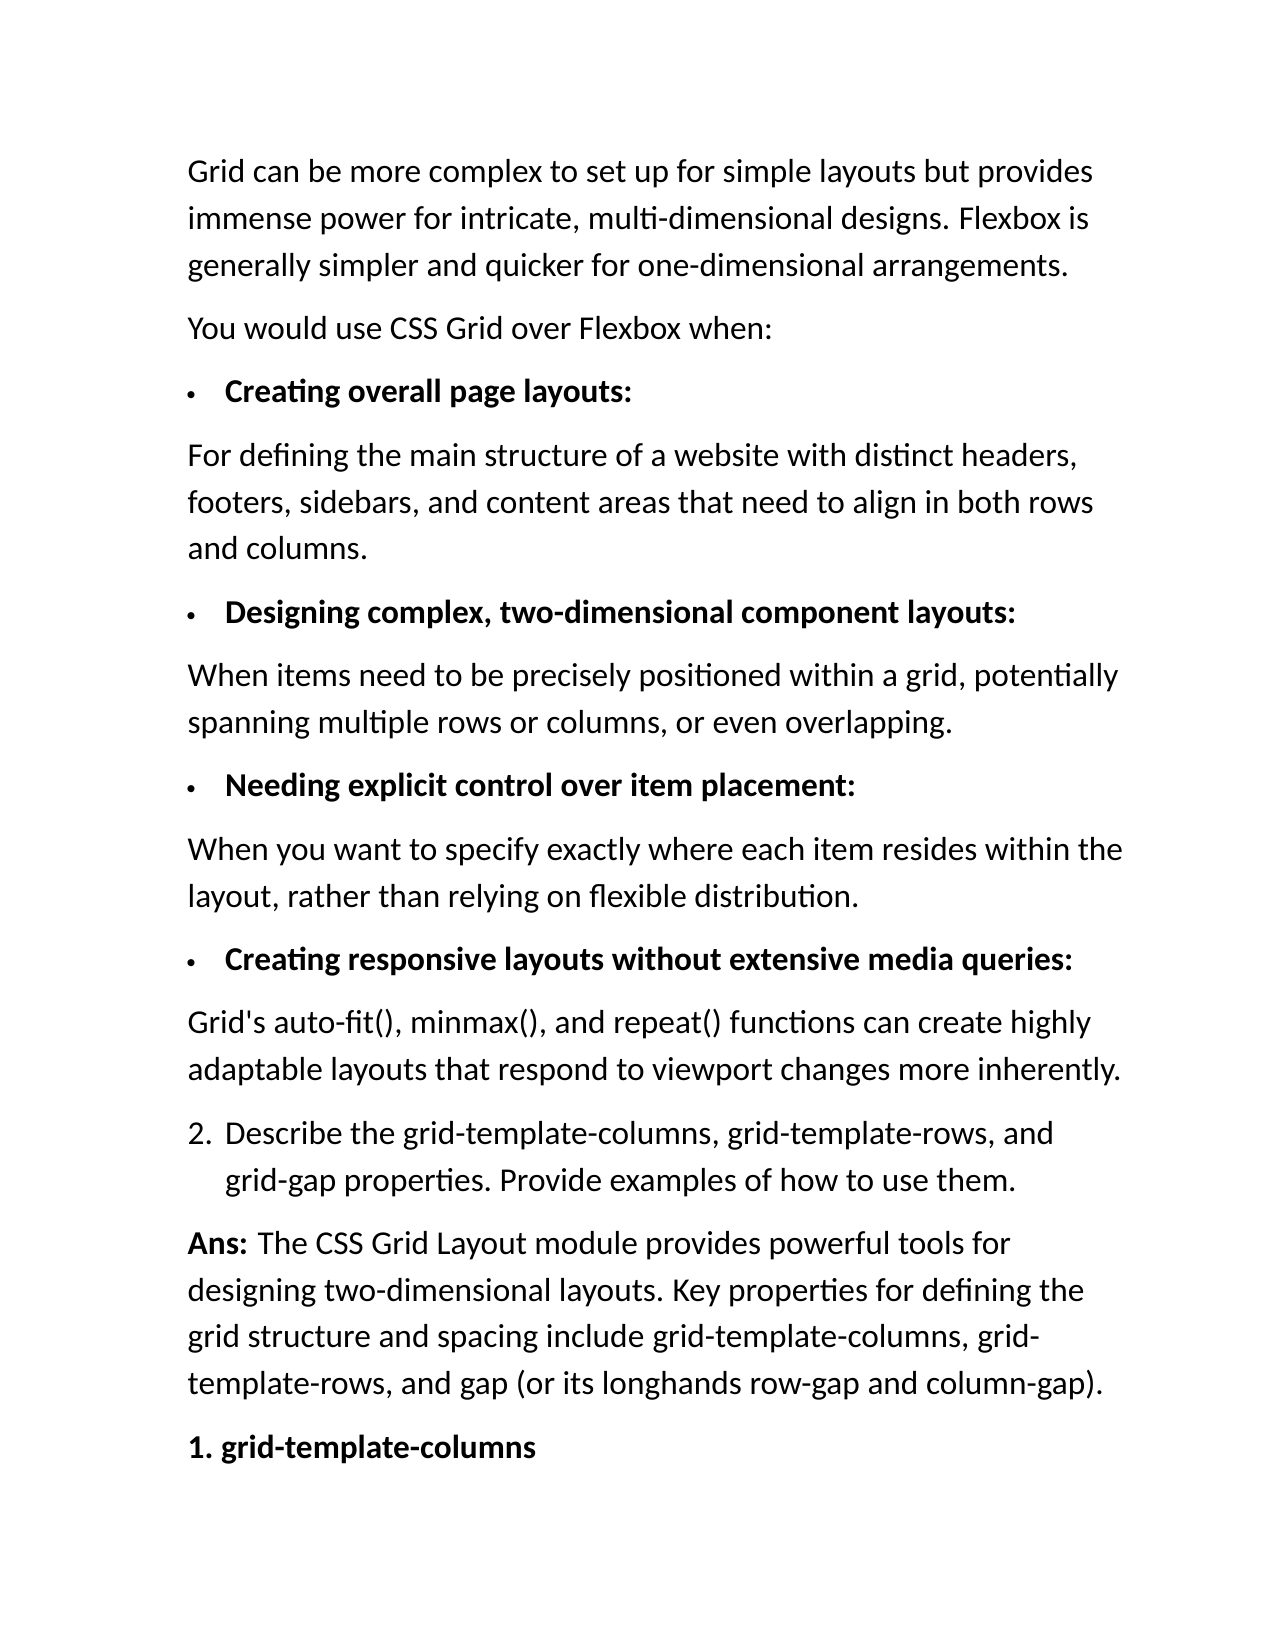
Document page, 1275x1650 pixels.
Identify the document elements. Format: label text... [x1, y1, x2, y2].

text You would use CSS Grid over Flexbox when: [187, 307, 1125, 348]
text Grid's auto-fit(), minmax(), and repeat() functions can create highly adaptable layouts that respond to viewport changes more inherently. [187, 1002, 1125, 1089]
text For defining the main structure of a website with distinct headers, footers, sidebars, and content areas that need to align in both rows and columns. [187, 434, 1125, 568]
list Designing complex, two-dimensional component layouts: [187, 591, 1125, 632]
text Ans: The CSS Grid Layout module provides powerful tools for designing two-dimensional layouts. Key properties for defining the grid structure and spacing include grid-template-columns, grid-template-rows, and gap (or its longhands row-gap and column-gap). [187, 1222, 1125, 1403]
text When you want to specify exactly where each item resides within the layout, rather than relying on flexible distribution. [187, 828, 1125, 915]
text 1. grid-template-columns [187, 1426, 1125, 1466]
list Describe the grid-template-columns, grid-template-rows, and grid-gap properties. Provide examples of how to use them. [187, 1112, 1125, 1199]
text Grid can be more complex to set up for simple layouts but provides immense power for intricate, multi-dimensional designs. Flexbox is generally simpler and quicker for one-dimensional arrangements. [187, 150, 1125, 284]
list Creating overall page layouts: [187, 370, 1125, 411]
text When items need to be precisely positioned within a grid, potentially spanning multiple rows or columns, or even overlapping. [187, 654, 1125, 742]
list Needing explicit control over item placement: [187, 764, 1125, 805]
list Creating responsive layouts without extensive media queries: [187, 938, 1125, 979]
